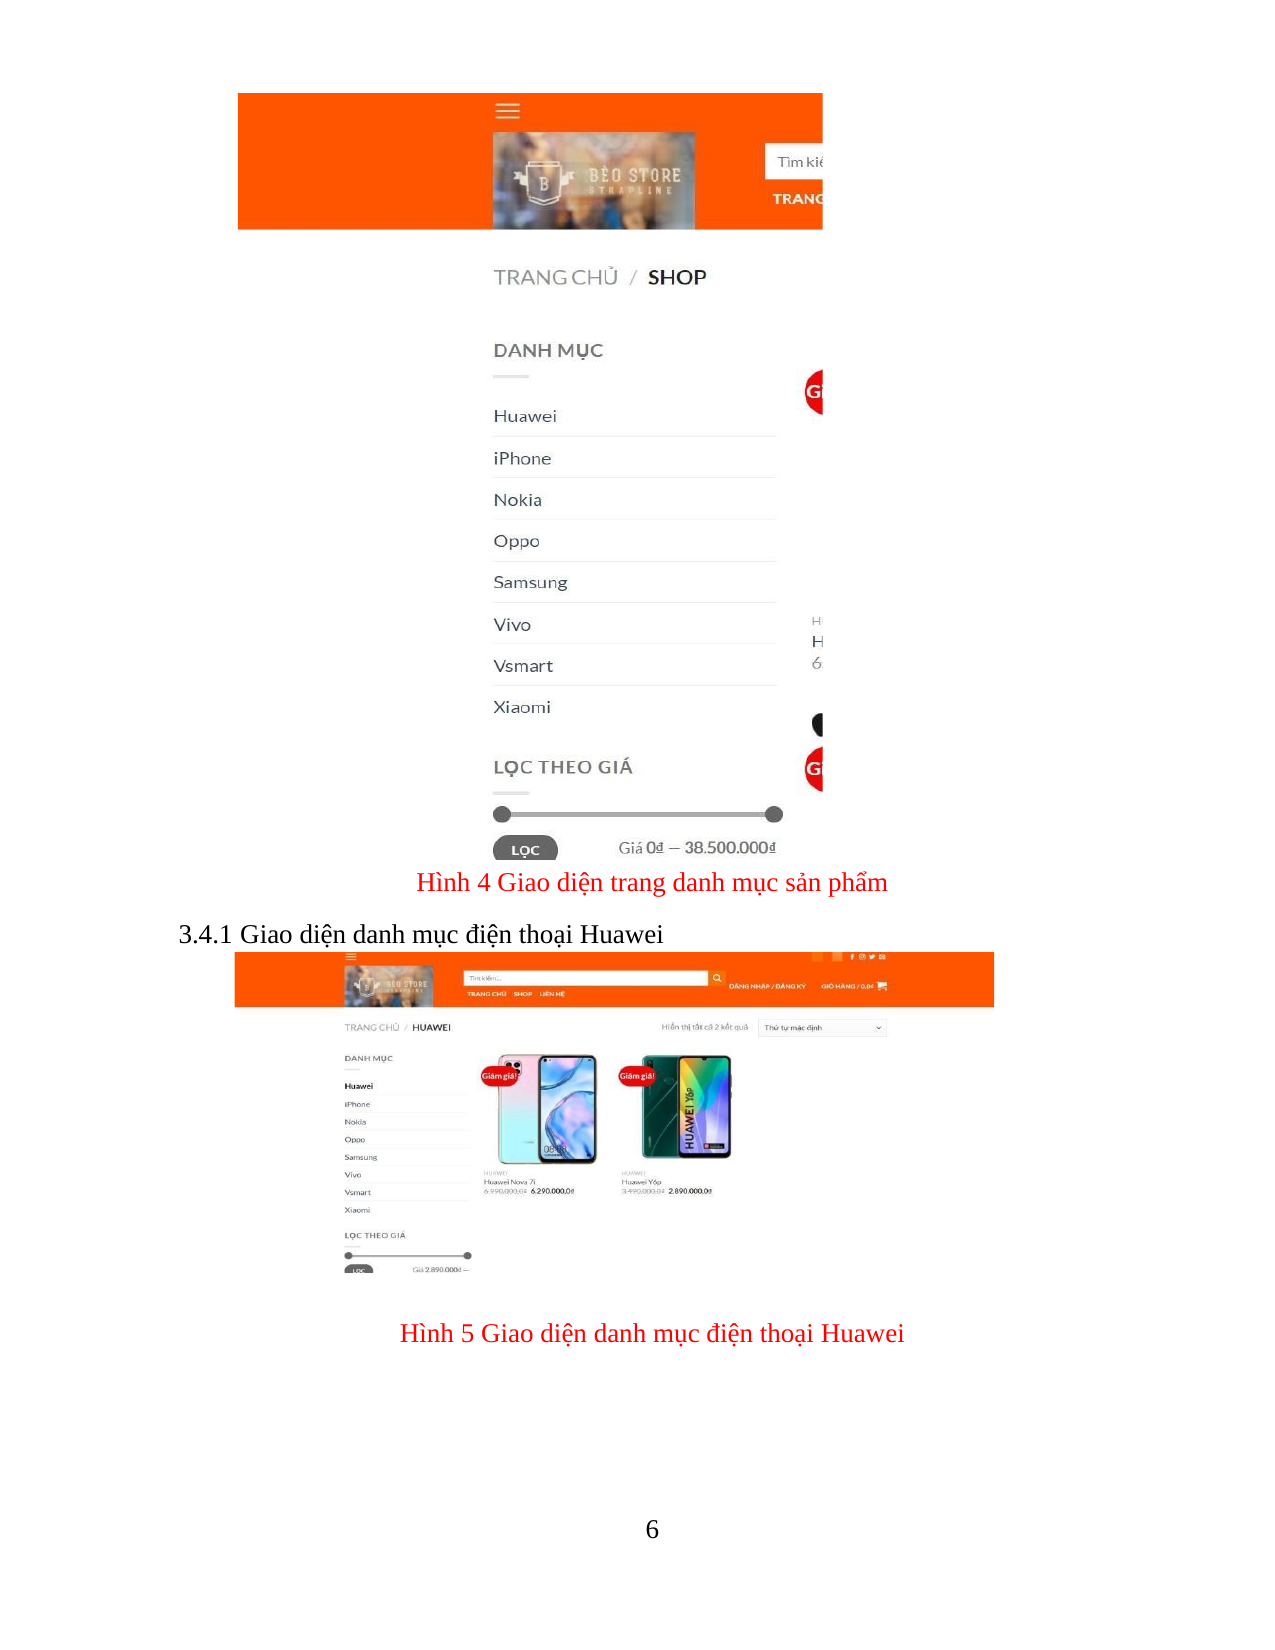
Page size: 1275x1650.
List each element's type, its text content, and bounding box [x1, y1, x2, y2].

picture [234, 952, 995, 1273]
subtitle 3.4.1 Giao diện danh mục điện thoại Huawei [178, 918, 1126, 949]
picture [237, 93, 823, 860]
text Hình 5 Giao diện danh mục điện thoại Huawei [178, 1317, 1126, 1348]
text Hình 4 Giao diện trang danh mục sản phẩm [178, 866, 1126, 897]
